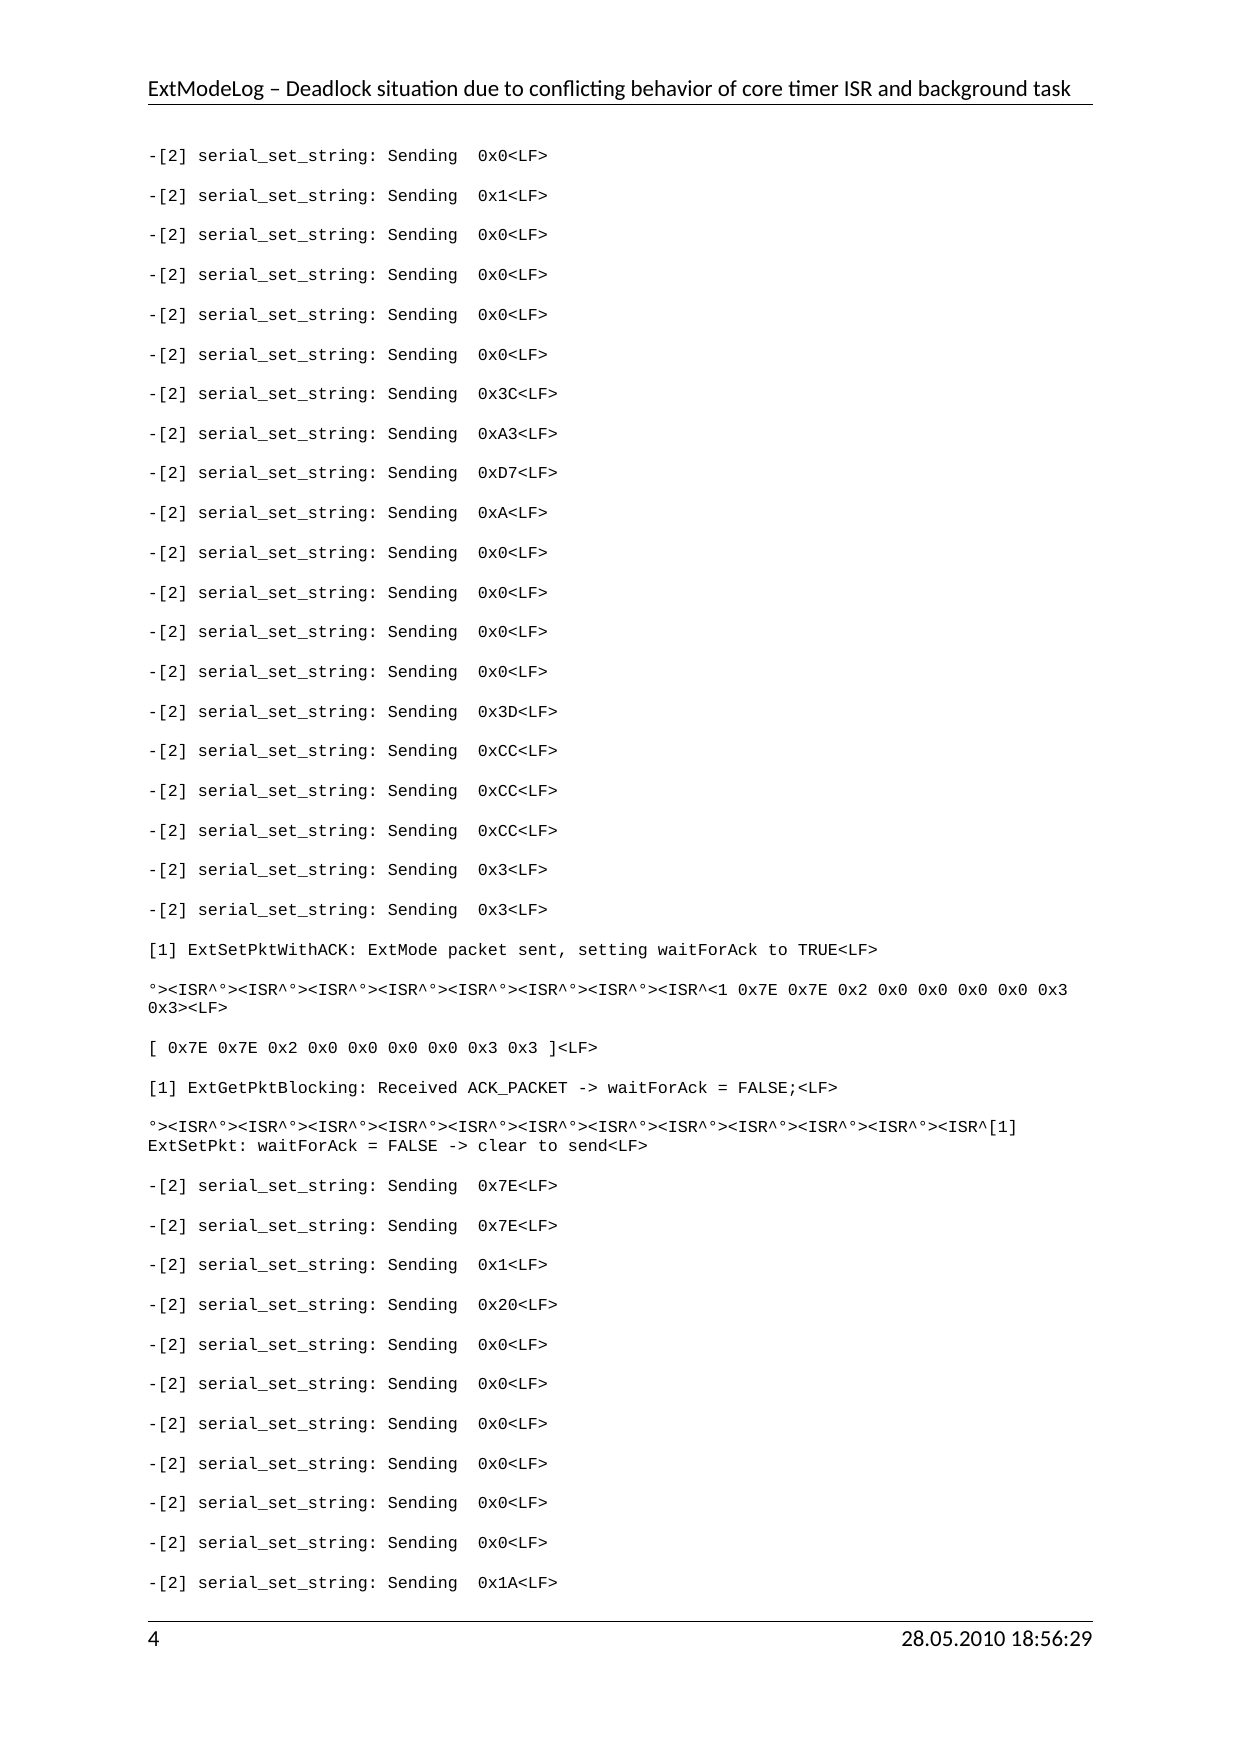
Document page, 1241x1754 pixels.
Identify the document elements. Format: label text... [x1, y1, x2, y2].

text -[2] serial_set_string: Sending 0x0<LF> [148, 1336, 1093, 1355]
text -[2] serial_set_string: Sending 0x0<LF> [148, 584, 1093, 603]
text -[2] serial_set_string: Sending 0x0<LF> [148, 1535, 1093, 1553]
text -[2] serial_set_string: Sending 0x0<LF> [148, 663, 1093, 682]
text -[2] serial_set_string: Sending 0x0<LF> [148, 227, 1093, 246]
text -[2] serial_set_string: Sending 0xD7<LF> [148, 465, 1093, 484]
text -[2] serial_set_string: Sending 0x7E<LF> [148, 1217, 1093, 1236]
text -[2] serial_set_string: Sending 0x0<LF> [148, 1416, 1093, 1434]
text -[2] serial_set_string: Sending 0x3D<LF> [148, 703, 1093, 722]
text -[2] serial_set_string: Sending 0x0<LF> [148, 544, 1093, 563]
text -[2] serial_set_string: Sending 0x0<LF> [148, 346, 1093, 365]
text -[2] serial_set_string: Sending 0x1<LF> [148, 1257, 1093, 1276]
text -[2] serial_set_string: Sending 0x0<LF> [148, 624, 1093, 643]
text -[2] serial_set_string: Sending 0xA<LF> [148, 505, 1093, 524]
text -[2] serial_set_string: Sending 0xCC<LF> [148, 822, 1093, 841]
text -[2] serial_set_string: Sending 0x20<LF> [148, 1297, 1093, 1315]
text -[2] serial_set_string: Sending 0xA3<LF> [148, 425, 1093, 444]
text -[2] serial_set_string: Sending 0x1A<LF> [148, 1574, 1093, 1593]
text -[2] serial_set_string: Sending 0x1<LF> [148, 187, 1093, 206]
text -[2] serial_set_string: Sending 0x3<LF> [148, 862, 1093, 881]
text [1] ExtSetPktWithACK: ExtMode packet sent, setting waitForAck to TRUE<LF> [148, 941, 1093, 960]
text -[2] serial_set_string: Sending 0x0<LF> [148, 1455, 1093, 1474]
text -[2] serial_set_string: Sending 0x3C<LF> [148, 386, 1093, 404]
text -[2] serial_set_string: Sending 0x0<LF> [148, 306, 1093, 325]
text °><ISR^°><ISR^°><ISR^°><ISR^°><ISR^°><ISR^°><ISR^°><ISR^°><ISR^°><ISR^°><ISR^°><ISR^[1] ExtSetPkt: waitForAck = FALSE -> clear to send<LF> [148, 1119, 1093, 1157]
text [148, 148, 1093, 166]
text -[2] serial_set_string: Sending 0xCC<LF> [148, 783, 1093, 801]
text -[2] serial_set_string: Sending 0xCC<LF> [148, 743, 1093, 762]
text [ 0x7E 0x7E 0x2 0x0 0x0 0x0 0x0 0x3 0x3 ]<LF> [148, 1039, 1093, 1058]
text -[2] serial_set_string: Sending 0x0<LF> [148, 1495, 1093, 1514]
text -[2] serial_set_string: Sending 0x0<LF> [148, 1376, 1093, 1395]
text -[2] serial_set_string: Sending 0x7E<LF> [148, 1177, 1093, 1196]
text [1] ExtGetPktBlocking: Received ACK_PACKET -> waitForAck = FALSE;<LF> [148, 1079, 1093, 1098]
text -[2] serial_set_string: Sending 0x0<LF> [148, 267, 1093, 286]
text -[2] serial_set_string: Sending 0x3<LF> [148, 902, 1093, 921]
text °><ISR^°><ISR^°><ISR^°><ISR^°><ISR^°><ISR^°><ISR^°><ISR^<1 0x7E 0x7E 0x2 0x0 0x0 0x0 0x0 0x3 0x3><LF> [148, 981, 1093, 1019]
